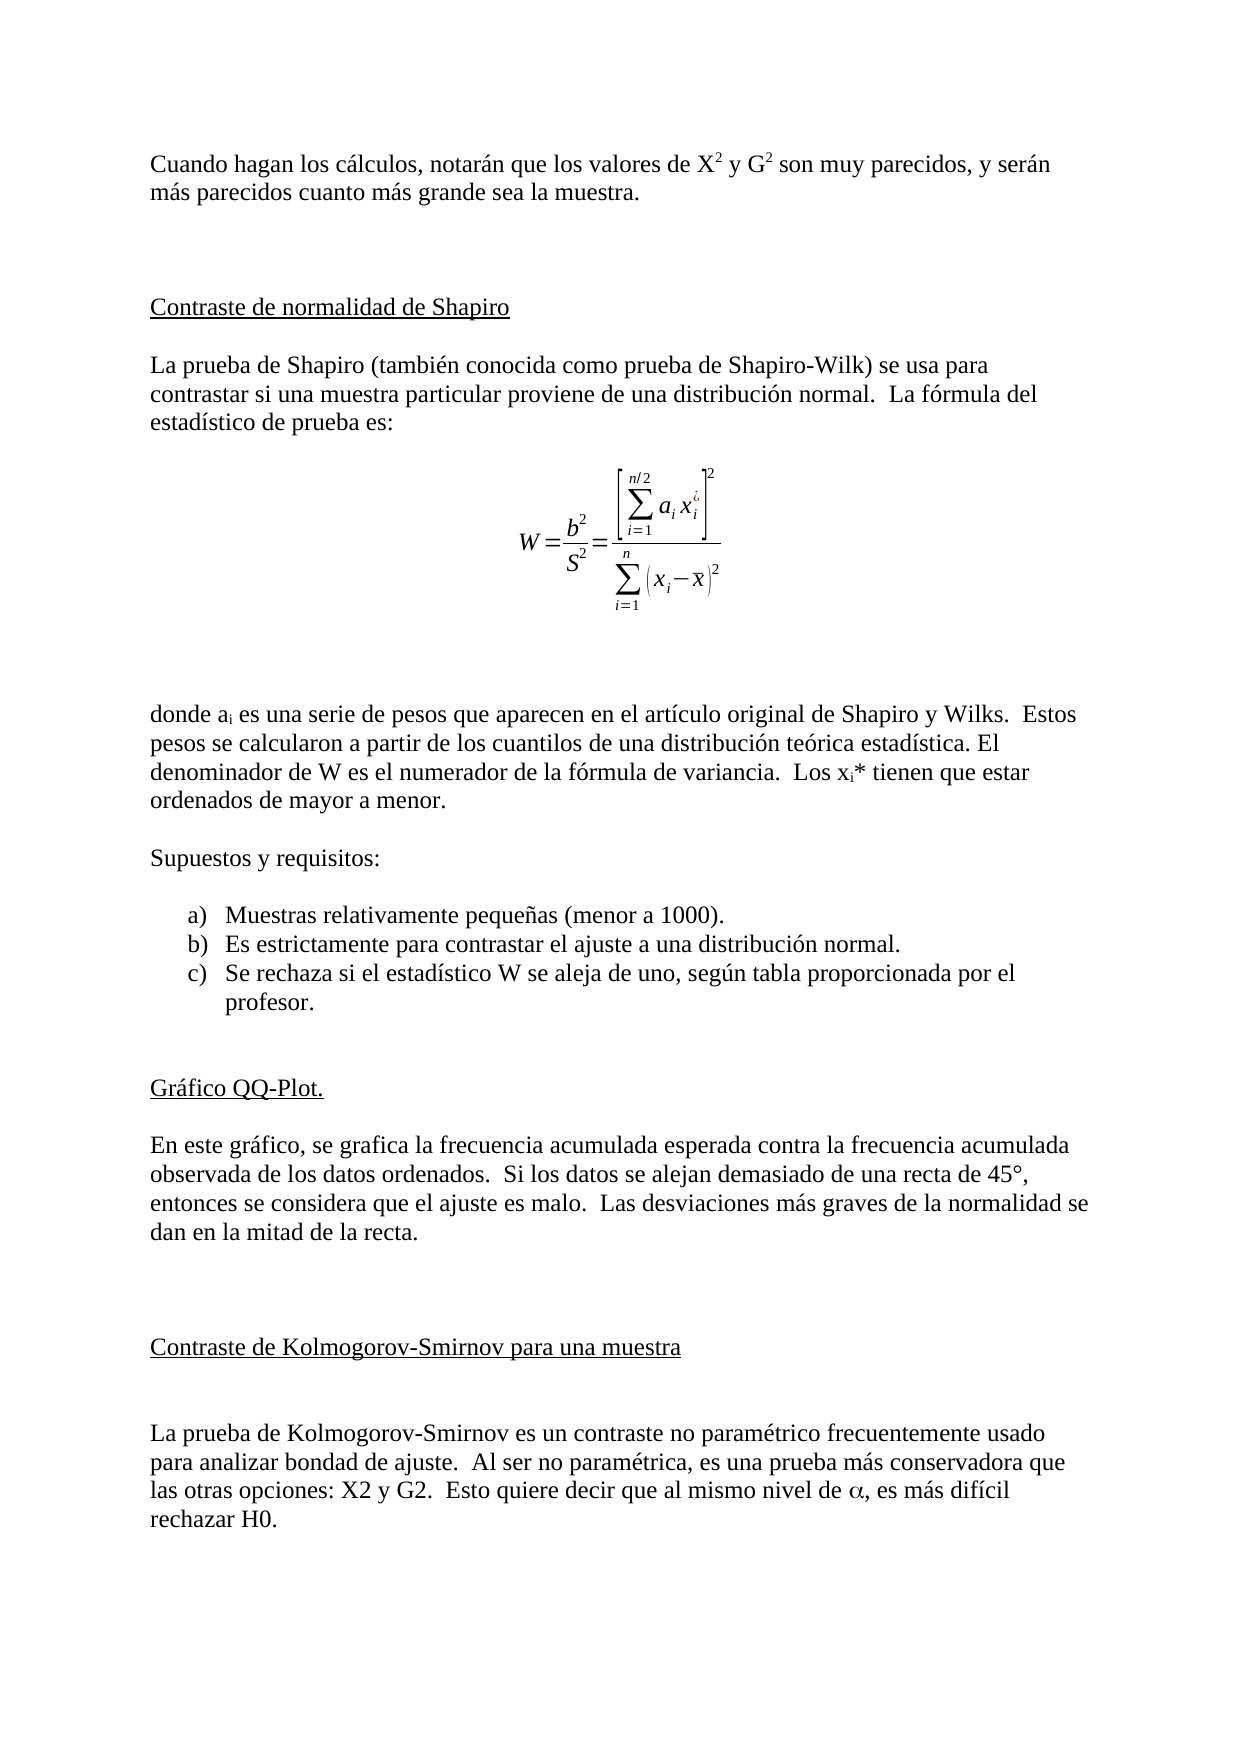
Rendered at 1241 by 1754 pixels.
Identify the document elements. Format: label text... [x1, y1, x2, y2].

text donde ai es una serie de pesos que aparecen en el artículo original de Shapiro y Wilks. Estos pesos se calcularon a partir de los cuantilos de una distribución teórica estadística. El denominador de W es el numerador de la fórmula de variancia. Los xi* tienen que estar ordenados de mayor a menor. [150, 699, 1090, 814]
text Cuando hagan los cálculos, notarán que los valores de X2 y G2 son muy parecidos, y serán más parecidos cuanto más grande sea la muestra. [150, 149, 1090, 206]
text Gráfico QQ-Plot. [150, 1073, 1090, 1102]
list Muestras relativamente pequeñas (menor a 1000). [187, 900, 1090, 929]
text Contraste de Kolmogorov-Smirnov para una muestra [150, 1332, 1090, 1360]
text Contraste de normalidad de Shapiro [150, 292, 1090, 321]
text En este gráfico, se grafica la frecuencia acumulada esperada contra la frecuencia acumulada observada de los datos ordenados. Si los datos se alejan demasiado de una recta de 45°, entonces se considera que el ajuste es malo. Las desviaciones más graves de la normalidad se dan en la mitad de la recta. [150, 1130, 1090, 1245]
text La prueba de Kolmogorov-Smirnov es un contraste no paramétrico frecuentemente usado para analizar bondad de ajuste. Al ser no paramétrica, es una prueba más conservadora que las otras opciones: X2 y G2. Esto quiere decir que al mismo nivel de , es más difícil rechazar H0. [150, 1418, 1090, 1533]
list Se rechaza si el estadístico W se aleja de uno, según tabla proporcionada por el profesor. [187, 958, 1090, 1015]
text La prueba de Shapiro (también conocida como prueba de Shapiro-Wilk) se usa para contrastar si una muestra particular proviene de una distribución normal. La fórmula del estadístico de prueba es: [150, 350, 1090, 436]
list Es estrictamente para contrastar el ajuste a una distribución normal. [187, 929, 1090, 958]
text Supuestos y requisitos: [150, 843, 1090, 872]
